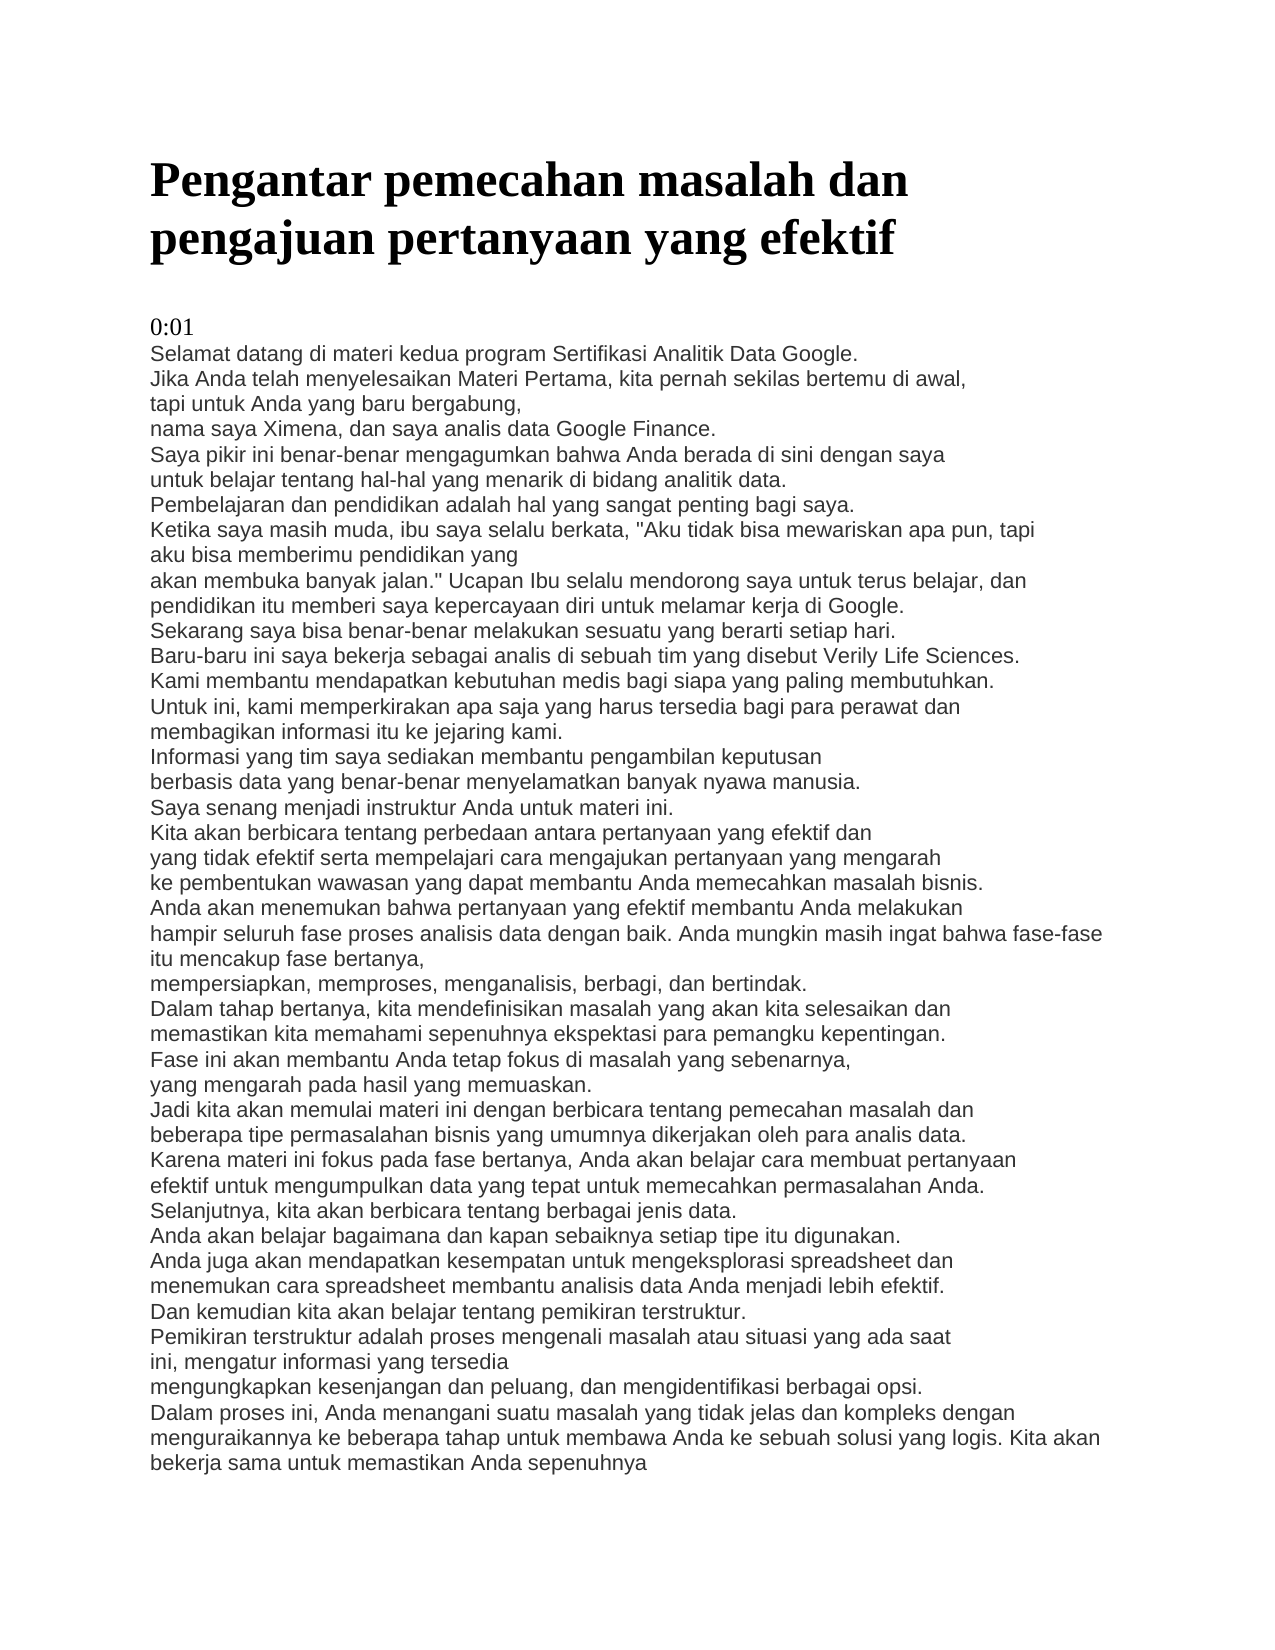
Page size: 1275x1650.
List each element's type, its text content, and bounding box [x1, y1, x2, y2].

text Anda akan belajar bagaimana dan kapan sebaiknya setiap tipe itu digunakan. [150, 1223, 1125, 1248]
text Ketika saya masih muda, ibu saya selalu berkata, "Aku tidak bisa mewariskan apa pun, tapi [150, 517, 1125, 542]
text Untuk ini, kami memperkirakan apa saja yang harus tersedia bagi para perawat dan [150, 693, 1125, 719]
text Saya senang menjadi instruktur Anda untuk materi ini. [150, 794, 1125, 819]
text Selanjutnya, kita akan berbicara tentang berbagai jenis data. [150, 1198, 1125, 1223]
text memastikan kita memahami sepenuhnya ekspektasi para pemangku kepentingan. [150, 1021, 1125, 1046]
text Selamat datang di materi kedua program Sertifikasi Analitik Data Google. [150, 341, 1125, 366]
text nama saya Ximena, dan saya analis data Google Finance. [150, 416, 1125, 441]
text berbasis data yang benar-benar menyelamatkan banyak nyawa manusia. [150, 769, 1125, 794]
text Jika Anda telah menyelesaikan Materi Pertama, kita pernah sekilas bertemu di awal, [150, 366, 1125, 391]
text Pengantar pemecahan masalah dan pengajuan pertanyaan yang efektif [150, 150, 1125, 265]
text Dan kemudian kita akan belajar tentang pemikiran terstruktur. [150, 1298, 1125, 1324]
text mempersiapkan, memproses, menganalisis, berbagi, dan bertindak. [150, 971, 1125, 996]
text Sekarang saya bisa benar-benar melakukan sesuatu yang berarti setiap hari. [150, 618, 1125, 643]
text Dalam proses ini, Anda menangani suatu masalah yang tidak jelas dan kompleks dengan [150, 1399, 1125, 1424]
text Jadi kita akan memulai materi ini dengan berbicara tentang pemecahan masalah dan [150, 1097, 1125, 1122]
text Anda akan menemukan bahwa pertanyaan yang efektif membantu Anda melakukan [150, 895, 1125, 920]
text hampir seluruh fase proses analisis data dengan baik. Anda mungkin masih ingat bahwa fase-fase itu mencakup fase bertanya, [150, 920, 1125, 971]
text Karena materi ini fokus pada fase bertanya, Anda akan belajar cara membuat pertanyaan [150, 1147, 1125, 1172]
text mengungkapkan kesenjangan dan peluang, dan mengidentifikasi berbagai opsi. [150, 1374, 1125, 1399]
text ini, mengatur informasi yang tersedia [150, 1349, 1125, 1374]
text Informasi yang tim saya sediakan membantu pengambilan keputusan [150, 744, 1125, 769]
text Kita akan berbicara tentang perbedaan antara pertanyaan yang efektif dan [150, 819, 1125, 845]
text Anda juga akan mendapatkan kesempatan untuk mengeksplorasi spreadsheet dan [150, 1248, 1125, 1273]
text tapi untuk Anda yang baru bergabung, [150, 391, 1125, 416]
text Fase ini akan membantu Anda tetap fokus di masalah yang sebenarnya, [150, 1046, 1125, 1072]
text aku bisa memberimu pendidikan yang [150, 542, 1125, 567]
text Saya pikir ini benar-benar mengagumkan bahwa Anda berada di sini dengan saya [150, 441, 1125, 467]
text ke pembentukan wawasan yang dapat membantu Anda memecahkan masalah bisnis. [150, 870, 1125, 895]
text Baru-baru ini saya bekerja sebagai analis di sebuah tim yang disebut Verily Life Sciences. [150, 643, 1125, 668]
text beberapa tipe permasalahan bisnis yang umumnya dikerjakan oleh para analis data. [150, 1122, 1125, 1147]
text menguraikannya ke beberapa tahap untuk membawa Anda ke sebuah solusi yang logis. Kita akan bekerja sama untuk memastikan Anda sepenuhnya [150, 1424, 1125, 1475]
text yang tidak efektif serta mempelajari cara mengajukan pertanyaan yang mengarah [150, 845, 1125, 870]
text membagikan informasi itu ke jejaring kami. [150, 719, 1125, 744]
text menemukan cara spreadsheet membantu analisis data Anda menjadi lebih efektif. [150, 1273, 1125, 1298]
text Pembelajaran dan pendidikan adalah hal yang sangat penting bagi saya. [150, 492, 1125, 517]
text Pemikiran terstruktur adalah proses mengenali masalah atau situasi yang ada saat [150, 1324, 1125, 1349]
text efektif untuk mengumpulkan data yang tepat untuk memecahkan permasalahan Anda. [150, 1172, 1125, 1198]
text untuk belajar tentang hal-hal yang menarik di bidang analitik data. [150, 467, 1125, 492]
text akan membuka banyak jalan." Ucapan Ibu selalu mendorong saya untuk terus belajar, dan [150, 567, 1125, 593]
text pendidikan itu memberi saya kepercayaan diri untuk melamar kerja di Google. [150, 593, 1125, 618]
text Kami membantu mendapatkan kebutuhan medis bagi siapa yang paling membutuhkan. [150, 668, 1125, 693]
text Dalam tahap bertanya, kita mendefinisikan masalah yang akan kita selesaikan dan [150, 996, 1125, 1021]
text 0:01 [150, 312, 1125, 341]
text yang mengarah pada hasil yang memuaskan. [150, 1072, 1125, 1097]
